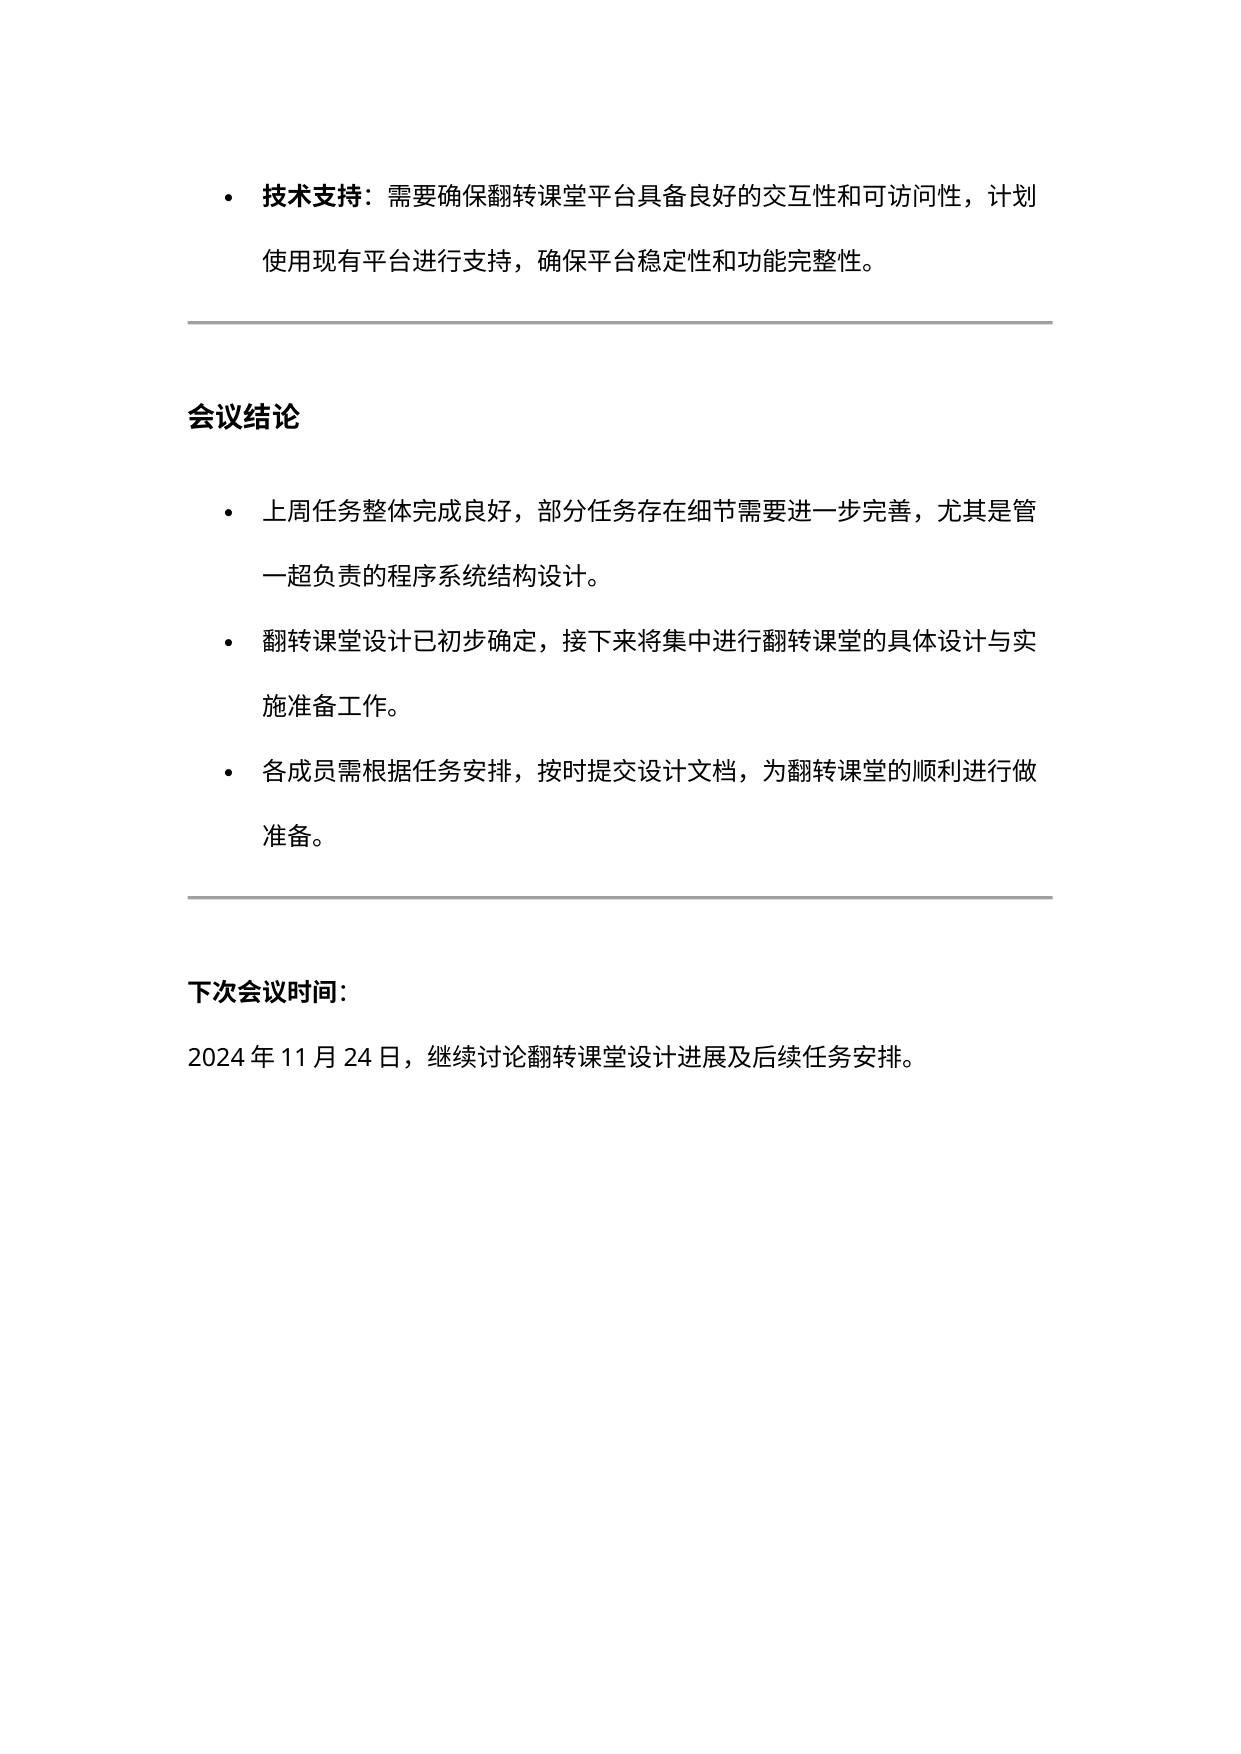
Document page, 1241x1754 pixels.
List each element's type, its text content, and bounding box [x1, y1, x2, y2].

text 会议结论 [187, 383, 1053, 448]
list 翻转课堂设计已初步确定，接下来将集中进行翻转课堂的具体设计与实施准备工作。 [225, 607, 1053, 737]
list 各成员需根据任务安排，按时提交设计文档，为翻转课堂的顺利进行做准备。 [225, 737, 1053, 867]
list 上周任务整体完成良好，部分任务存在细节需要进一步完善，尤其是管一超负责的程序系统结构设计。 [225, 477, 1053, 607]
list 技术支持：需要确保翻转课堂平台具备良好的交互性和可访问性，计划使用现有平台进行支持，确保平台稳定性和功能完整性。 [225, 162, 1053, 292]
text 下次会议时间： 2024年11月24日，继续讨论翻转课堂设计进展及后续任务安排。 [187, 958, 1053, 1088]
